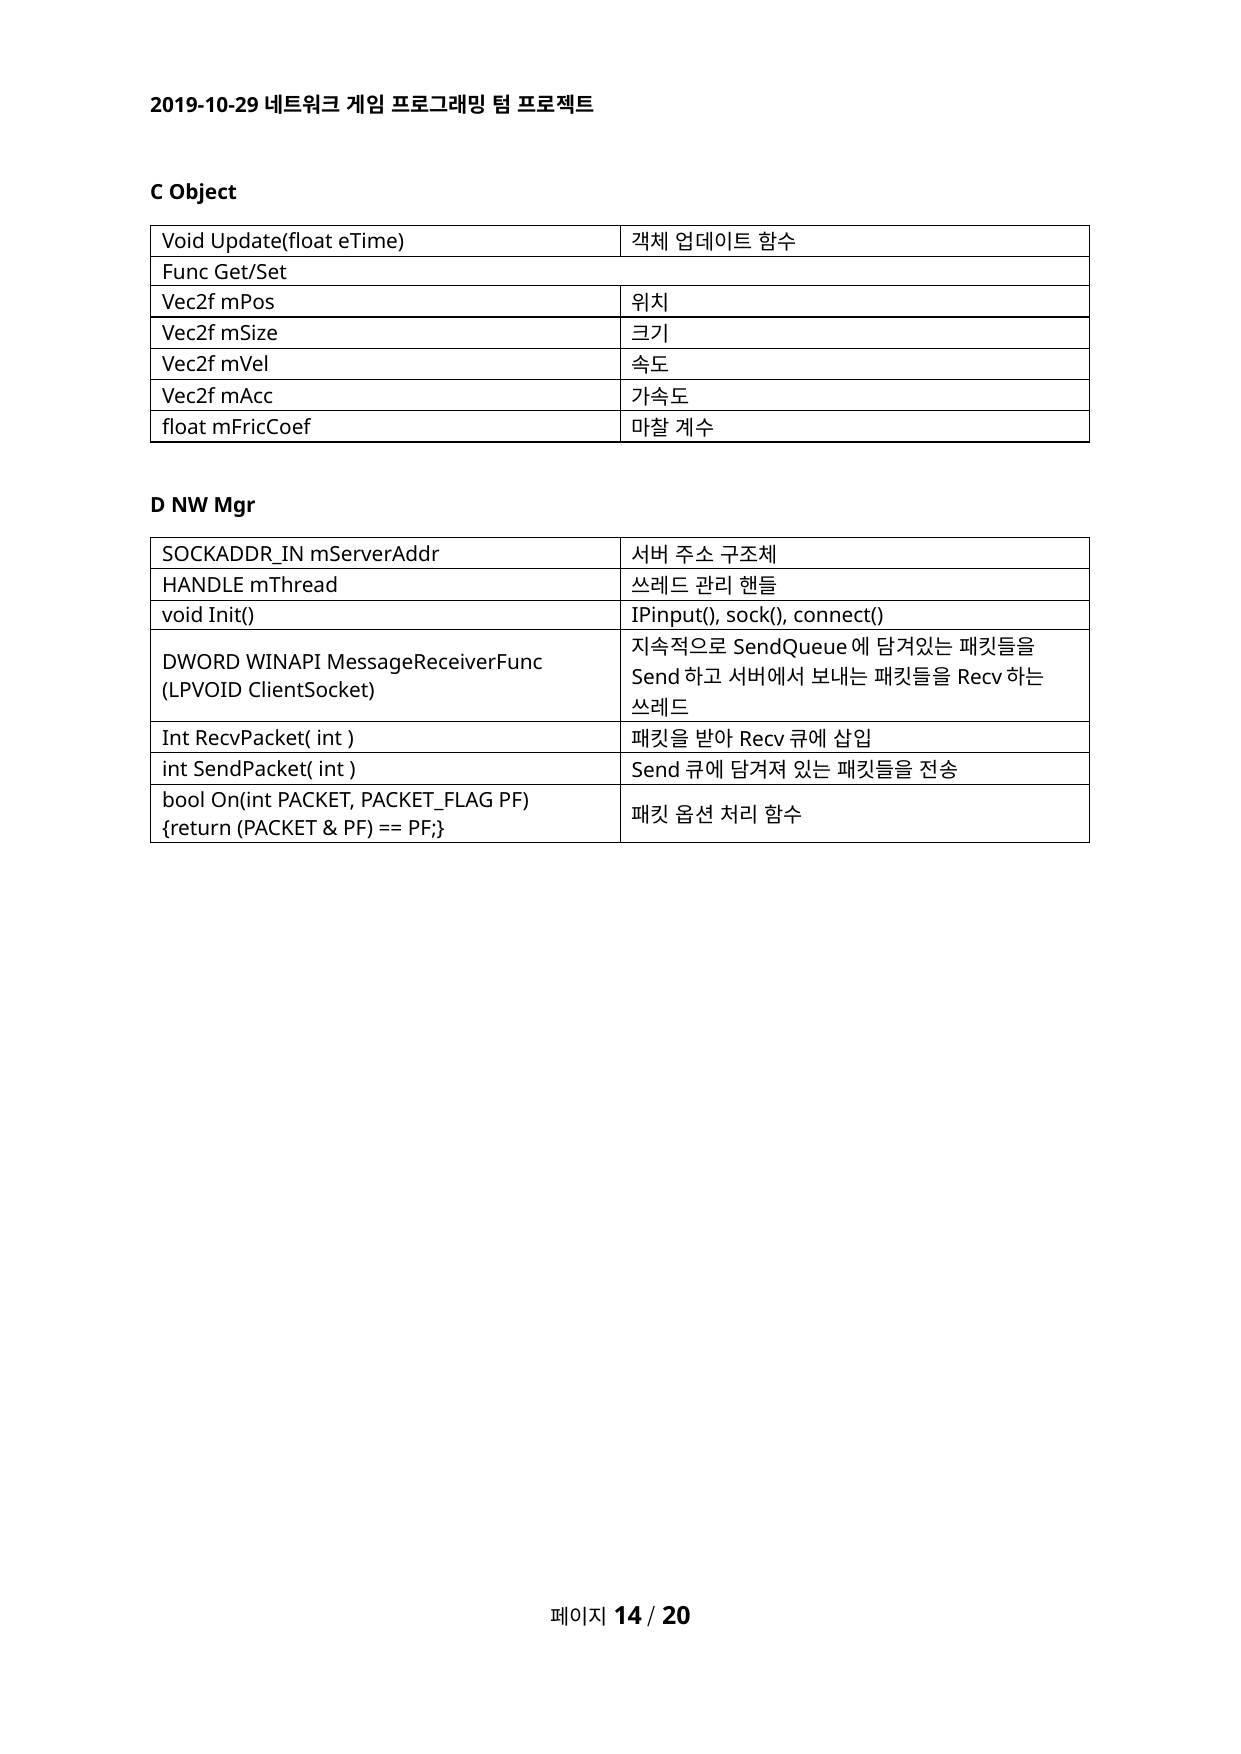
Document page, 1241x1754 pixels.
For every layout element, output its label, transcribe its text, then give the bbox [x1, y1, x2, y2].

table_cell 크기 [621, 318, 1089, 348]
table_cell HANDLE mThread [151, 569, 620, 599]
table_cell 패킷 옵션 처리 함수 [621, 785, 1089, 842]
text D NW Mgr [150, 490, 1090, 518]
table_cell Func Get/Set [151, 257, 1089, 285]
table_header SOCKADDR_IN mServerAddr [151, 538, 620, 568]
table_cell 가속도 [621, 380, 1089, 410]
table_cell 패킷을 받아 Recv 큐에 삽입 [621, 722, 1089, 752]
table_cell Int RecvPacket( int ) [151, 722, 620, 752]
table_cell Vec2f mSize [151, 318, 620, 348]
table_cell void Init() [151, 601, 620, 629]
table_cell 쓰레드 관리 핸들 [621, 569, 1089, 599]
table_cell int SendPacket( int ) [151, 753, 620, 784]
text C Object [150, 177, 1090, 206]
table_cell Vec2f mVel [151, 349, 620, 379]
table_header 서버 주소 구조체 [621, 538, 1089, 568]
table_cell DWORD WINAPI MessageReceiverFunc (LPVOID ClientSocket) [151, 630, 620, 721]
table_cell 속도 [621, 349, 1089, 379]
table_cell float mFricCoef [151, 411, 620, 441]
table_header Void Update(float eTime) [151, 226, 620, 256]
table_cell bool On(int PACKET, PACKET_FLAG PF) {return (PACKET & PF) == PF;} [151, 785, 620, 842]
table_cell 마찰 계수 [621, 411, 1089, 441]
table_cell Vec2f mAcc [151, 380, 620, 410]
table_header 객체 업데이트 함수 [621, 226, 1089, 256]
table_cell Send 큐에 담겨져 있는 패킷들을 전송 [621, 753, 1089, 784]
table_cell Vec2f mPos [151, 286, 620, 316]
table_cell 위치 [621, 286, 1089, 316]
table_cell IPinput(), sock(), connect() [621, 601, 1089, 629]
table_cell 지속적으로 SendQueue에 담겨있는 패킷들을 Send하고 서버에서 보내는 패킷들을 Recv하는 쓰레드 [621, 630, 1089, 721]
